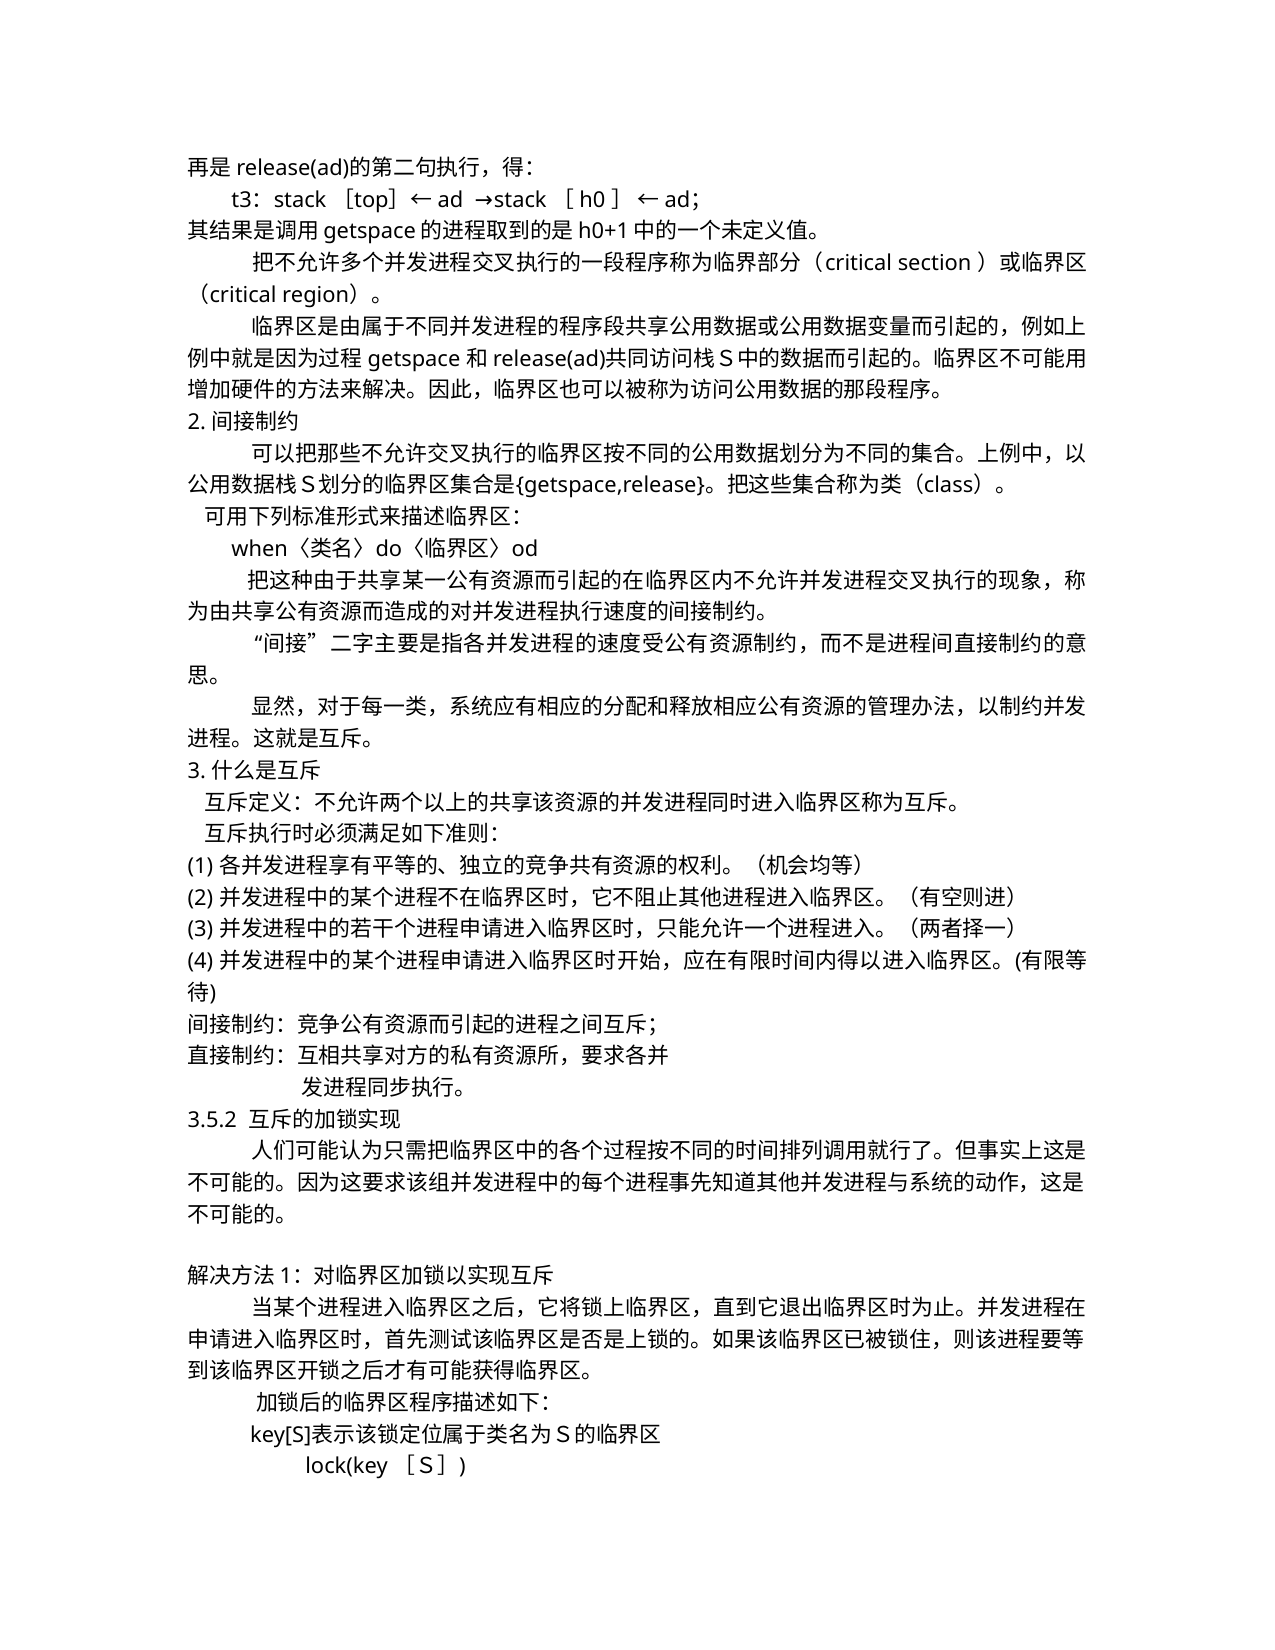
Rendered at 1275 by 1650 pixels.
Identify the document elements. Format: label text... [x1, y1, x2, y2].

text 3.5.2 互斥的加锁实现 [187, 1102, 1087, 1133]
text 间接制约：竞争公有资源而引起的进程之间互斥； [187, 1007, 1087, 1038]
text key[S]表示该锁定位属于类名为Ｓ的临界区 [187, 1417, 1087, 1448]
text 其结果是调用getspace的进程取到的是h0+1中的一个未定义值。 [187, 213, 1087, 245]
text lock(key ［Ｓ］) [187, 1448, 1087, 1480]
text “间接”二字主要是指各并发进程的速度受公有资源制约，而不是进程间直接制约的意思。 [187, 626, 1087, 689]
text 互斥定义：不允许两个以上的共享该资源的并发进程同时进入临界区称为互斥。 [187, 784, 1087, 816]
text (1) 各并发进程享有平等的、独立的竞争共有资源的权利。（机会均等） [187, 848, 1087, 879]
text (2) 并发进程中的某个进程不在临界区时，它不阻止其他进程进入临界区。（有空则进） [187, 879, 1087, 911]
text 直接制约：互相共享对方的私有资源所，要求各并 [187, 1038, 1087, 1070]
text 再是 release(ad)的第二句执行，得： [187, 150, 1087, 182]
text 3. 什么是互斥 [187, 753, 1087, 784]
text 解决方法1：对临界区加锁以实现互斥 [187, 1258, 1087, 1290]
text 当某个进程进入临界区之后，它将锁上临界区，直到它退出临界区时为止。并发进程在申请进入临界区时，首先测试该临界区是否是上锁的。如果该临界区已被锁住，则该进程要等到该临界区开锁之后才有可能获得临界区。 [187, 1290, 1087, 1385]
text t3：stack ［top］← ad → stack ［ h0 ］ ← ad； [187, 182, 1087, 213]
text 人们可能认为只需把临界区中的各个过程按不同的时间排列调用就行了。但事实上这是不可能的。因为这要求该组并发进程中的每个进程事先知道其他并发进程与系统的动作，这是不可能的。 [187, 1133, 1087, 1228]
text 可以把那些不允许交叉执行的临界区按不同的公用数据划分为不同的集合。上例中，以公用数据栈Ｓ划分的临界区集合是{getspace,release}。把这些集合称为类（class）。 [187, 436, 1087, 499]
text (4) 并发进程中的某个进程申请进入临界区时开始，应在有限时间内得以进入临界区。(有限等待) [187, 943, 1087, 1007]
text (3) 并发进程中的若干个进程申请进入临界区时，只能允许一个进程进入。（两者择一） [187, 911, 1087, 943]
text 发进程同步执行。 [187, 1070, 1087, 1102]
text 加锁后的临界区程序描述如下： [187, 1385, 1087, 1417]
text 把这种由于共享某一公有资源而引起的在临界区内不允许并发进程交叉执行的现象，称为由共享公有资源而造成的对并发进程执行速度的间接制约。 [187, 563, 1087, 626]
text 把不允许多个并发进程交叉执行的一段程序称为临界部分（critical section ）或临界区（critical region）。 [187, 245, 1087, 309]
text 2. 间接制约 [187, 404, 1087, 436]
text 互斥执行时必须满足如下准则： [187, 816, 1087, 848]
text 临界区是由属于不同并发进程的程序段共享公用数据或公用数据变量而引起的，例如上例中就是因为过程 getspace 和 release(ad)共同访问栈Ｓ中的数据而引起的。临界区不可能用增加硬件的方法来解决。因此，临界区也可以被称为访问公用数据的那段程序。 [187, 309, 1087, 404]
text 可用下列标准形式来描述临界区： [187, 499, 1087, 531]
text when〈类名〉do〈临界区〉od [187, 531, 1087, 563]
text 显然，对于每一类，系统应有相应的分配和释放相应公有资源的管理办法，以制约并发进程。这就是互斥。 [187, 689, 1087, 753]
